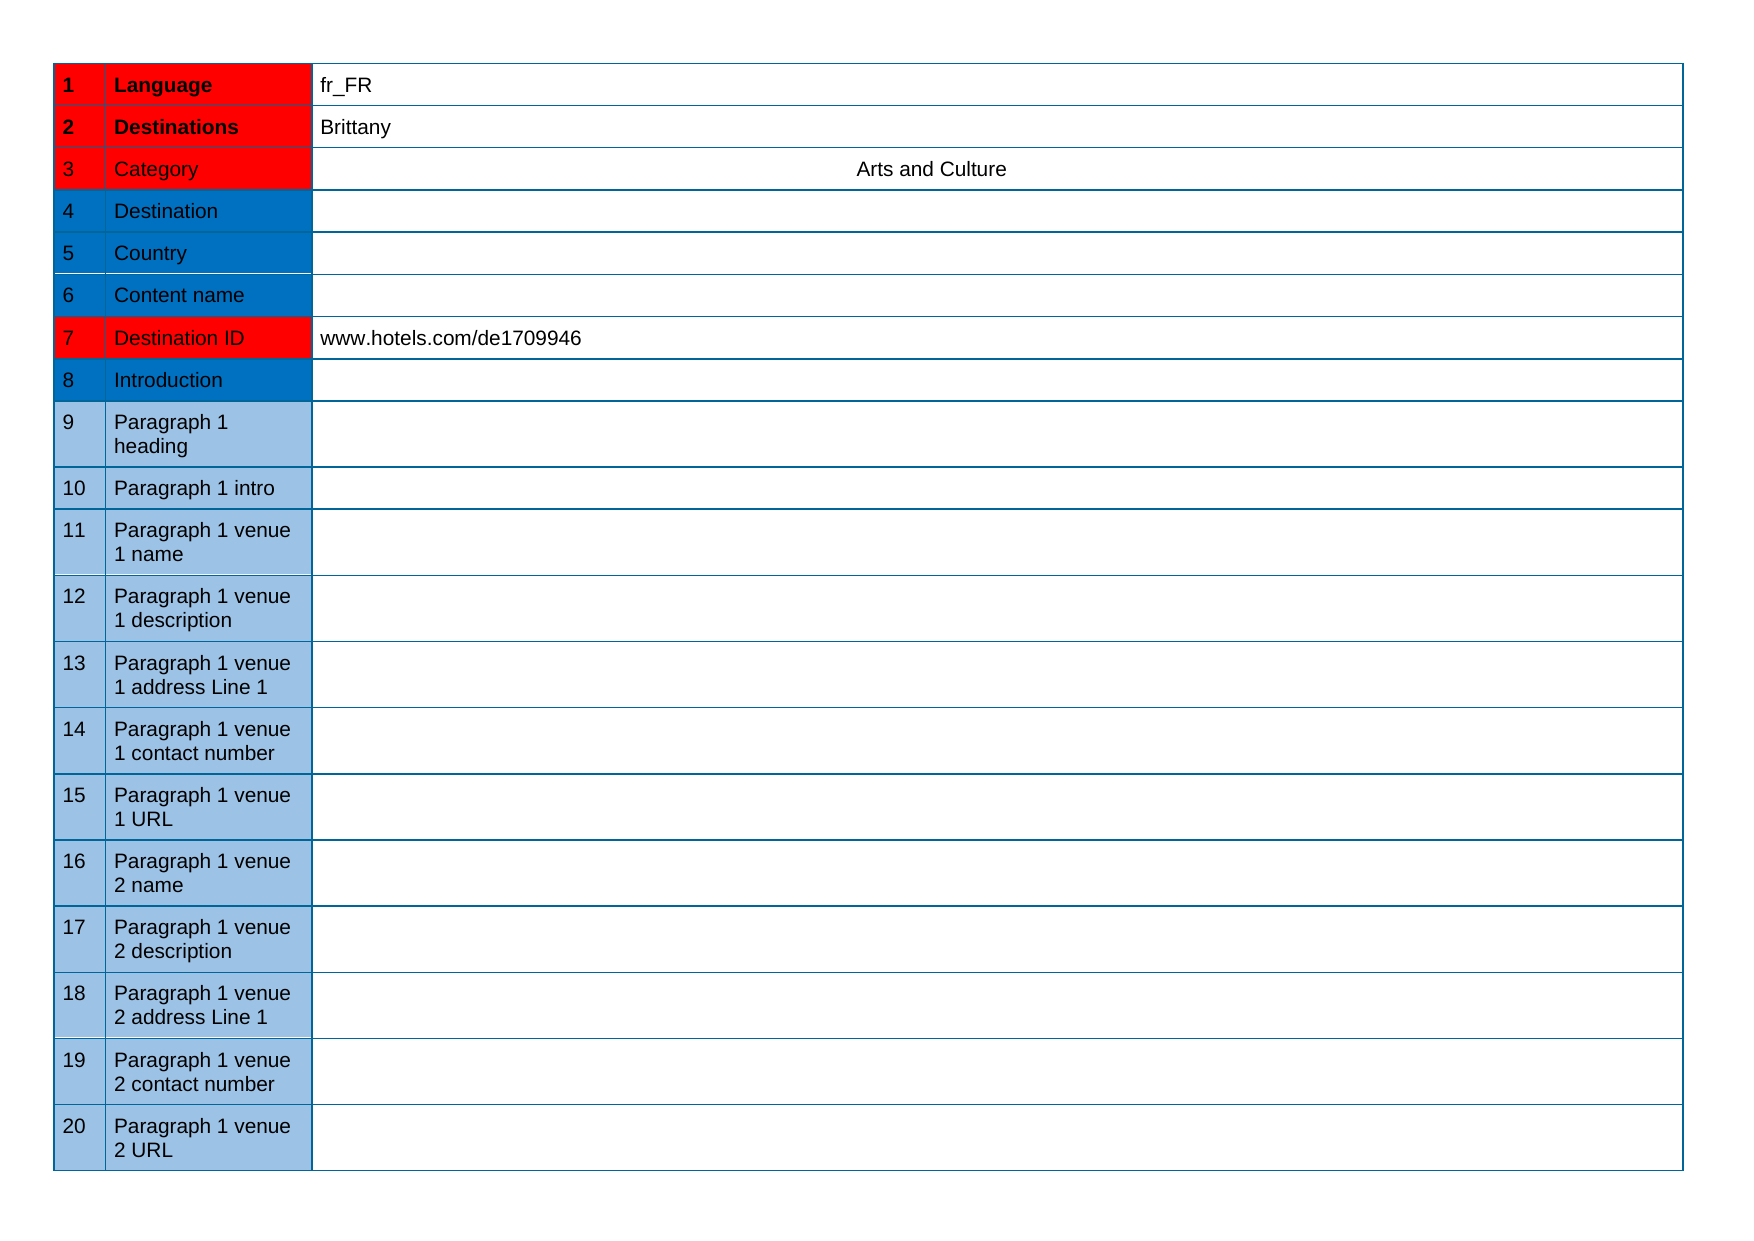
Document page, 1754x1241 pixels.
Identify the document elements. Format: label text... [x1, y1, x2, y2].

table_cell 13 [55, 642, 105, 707]
table_cell Arts and Culture [313, 148, 1682, 189]
table_cell [313, 275, 1682, 316]
table_cell [313, 191, 1682, 231]
table_cell 8 [55, 360, 105, 400]
table_cell 3 [55, 148, 105, 189]
table_cell 15 [55, 775, 105, 839]
table_cell Paragraph 1 venue 1 description [106, 576, 311, 641]
table_cell [313, 468, 1682, 508]
table_cell Paragraph 1 venue 1 contact number [106, 708, 311, 773]
table_cell [313, 360, 1682, 400]
table_cell 9 [55, 402, 105, 466]
table_cell Paragraph 1 heading [106, 402, 311, 466]
table_cell Paragraph 1 venue 2 URL [106, 1105, 311, 1170]
table_cell Paragraph 1 venue 1 address Line 1 [106, 642, 311, 707]
table_cell Paragraph 1 venue 2 name [106, 841, 311, 905]
table_cell 16 [55, 841, 105, 905]
table_cell Introduction [106, 360, 311, 400]
table_cell Paragraph 1 intro [106, 468, 311, 508]
table_cell Destination [106, 191, 311, 231]
table_cell [313, 907, 1682, 971]
table_cell [313, 576, 1682, 641]
table_cell Category [106, 148, 311, 189]
table_cell [313, 775, 1682, 839]
table_cell [313, 1105, 1682, 1170]
table_cell Brittany [313, 106, 1682, 147]
table_cell 12 [55, 576, 105, 641]
table_cell Content name [106, 275, 311, 316]
table_cell [313, 708, 1682, 773]
table_cell 17 [55, 907, 105, 971]
table_cell [313, 642, 1682, 707]
table_cell [313, 1039, 1682, 1104]
table_cell 14 [55, 708, 105, 773]
table_cell Destination ID [106, 317, 311, 358]
table_header Language [106, 64, 311, 105]
table_cell 7 [55, 317, 105, 358]
table_cell [313, 402, 1682, 466]
table_cell [313, 510, 1682, 574]
table_cell 2 [55, 106, 105, 147]
table_cell 6 [55, 275, 105, 316]
table_cell Paragraph 1 venue 1 name [106, 510, 311, 574]
table_cell [313, 841, 1682, 905]
table_cell [313, 233, 1682, 273]
table_cell Paragraph 1 venue 2 address Line 1 [106, 973, 311, 1037]
table_header fr_FR [313, 64, 1682, 105]
table_cell [313, 973, 1682, 1037]
table_cell Destinations [106, 106, 311, 147]
table_cell 11 [55, 510, 105, 574]
table_cell 4 [55, 191, 105, 231]
table_cell 18 [55, 973, 105, 1037]
table_cell Paragraph 1 venue 2 description [106, 907, 311, 971]
table_cell 10 [55, 468, 105, 508]
table_cell Country [106, 233, 311, 273]
table_cell Paragraph 1 venue 2 contact number [106, 1039, 311, 1104]
table_cell 20 [55, 1105, 105, 1170]
table_cell 19 [55, 1039, 105, 1104]
table_cell Paragraph 1 venue 1 URL [106, 775, 311, 839]
table_header 1 [55, 64, 105, 105]
table_cell www.hotels.com/de1709946 [313, 317, 1682, 358]
table_cell 5 [55, 233, 105, 273]
